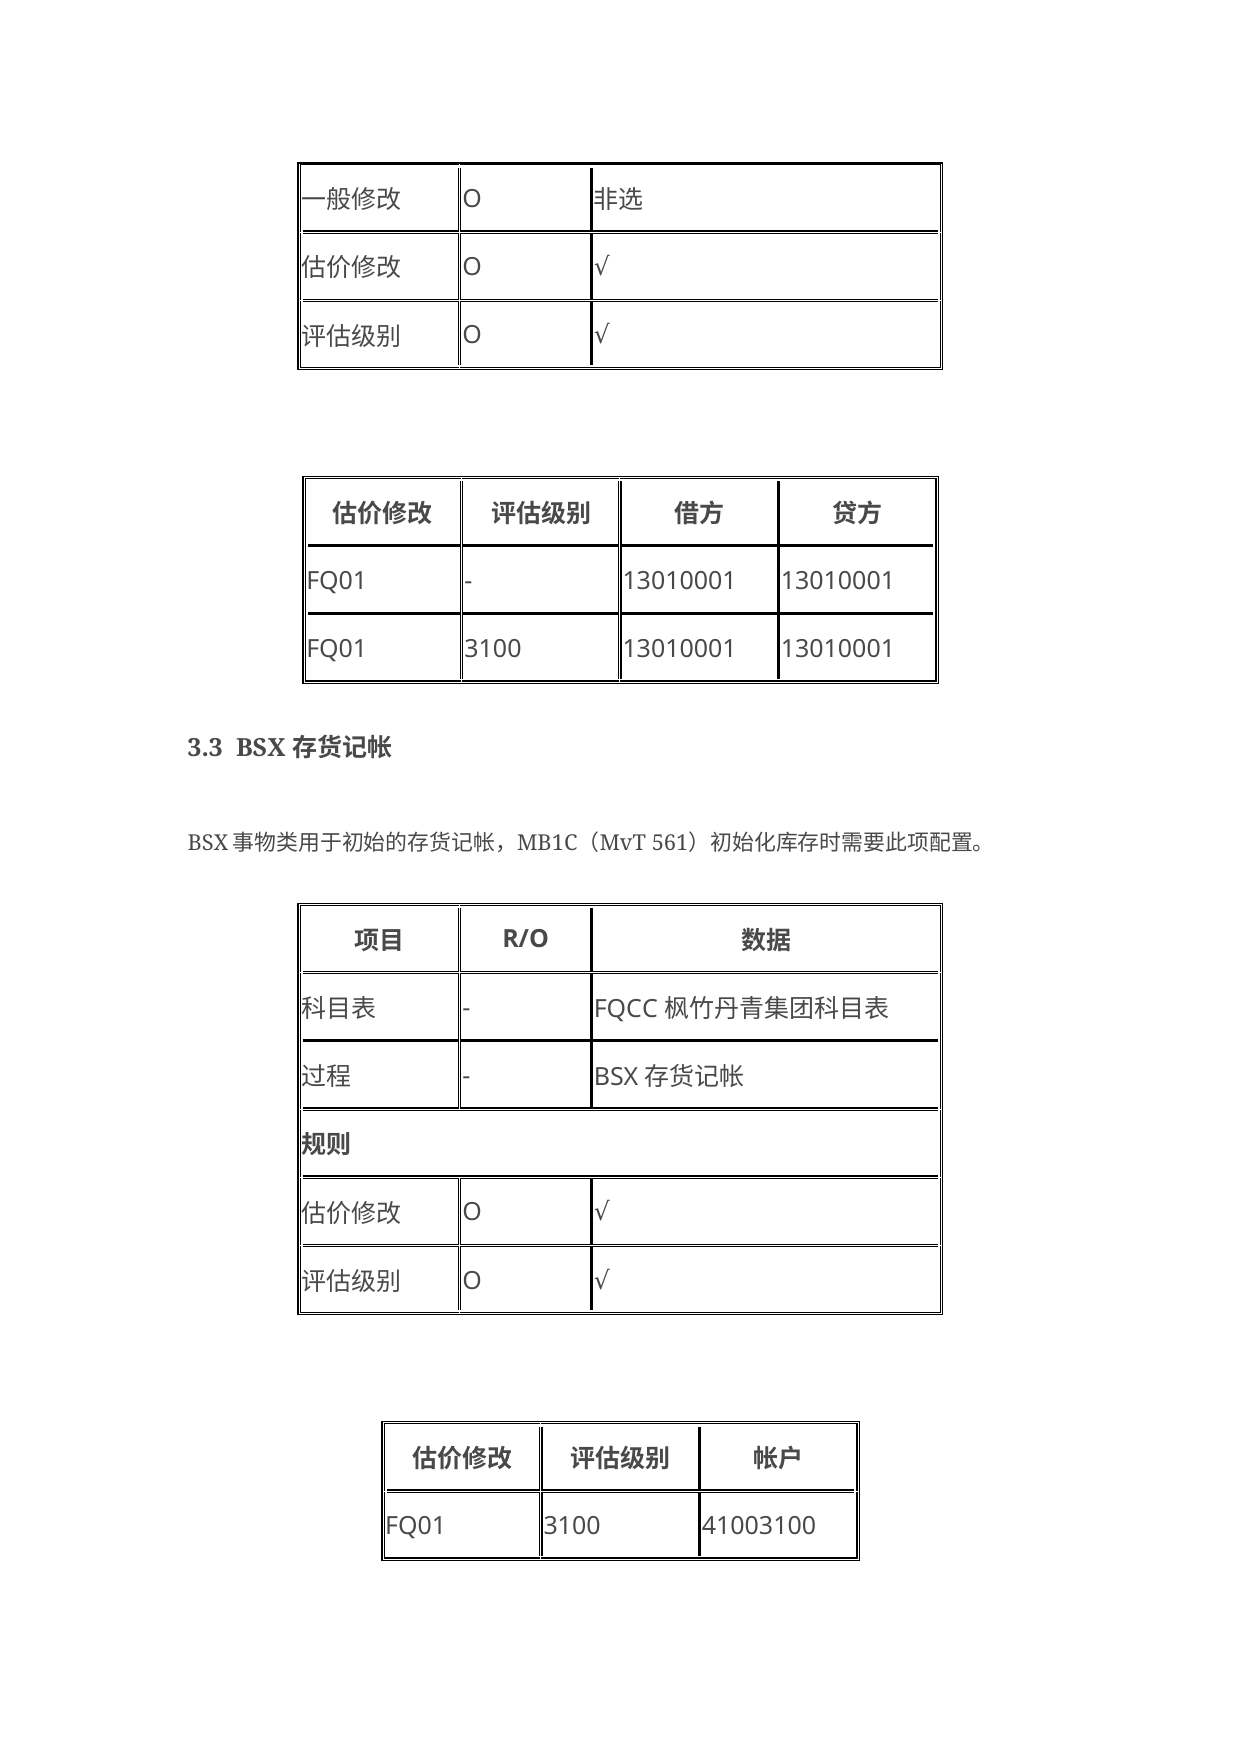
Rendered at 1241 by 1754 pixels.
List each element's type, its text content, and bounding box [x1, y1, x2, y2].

text 3.3 BSX 存货记帐 [187, 713, 1053, 778]
table_cell - [461, 1042, 590, 1107]
table_cell BSX 存货记帐 [593, 1039, 940, 1107]
table_cell 评估级别 [301, 299, 460, 367]
table_cell 评估级别 [299, 1244, 460, 1312]
table_cell 13010001 [780, 544, 935, 612]
table_cell √ [593, 1175, 940, 1244]
table_cell 13010001 [620, 615, 778, 680]
table_cell O [460, 302, 591, 367]
table_cell 规则 [301, 1107, 940, 1175]
table_cell - [461, 974, 590, 1039]
table_cell 13010001 [622, 547, 777, 612]
table_cell 估价修改 [301, 1175, 458, 1244]
table_cell 3100 [541, 1493, 699, 1557]
table_cell - [463, 547, 618, 612]
table_cell 3100 [462, 612, 620, 680]
table_cell 一般修改 [301, 165, 460, 230]
table_header 评估级别 [462, 477, 620, 544]
table_header 评估级别 [541, 1424, 699, 1489]
table_header 数据 [591, 906, 940, 971]
table_cell 估价修改 [301, 230, 458, 298]
table_cell FQCC 枫竹丹青集团科目表 [591, 971, 941, 1039]
table_header 估价修改 [383, 1422, 541, 1489]
table_cell O [460, 165, 591, 230]
table_header 借方 [620, 479, 778, 544]
table_cell √ [591, 299, 940, 367]
table_header R/O [460, 906, 591, 971]
table_cell 非选 [591, 165, 940, 230]
table_header 项目 [301, 906, 460, 971]
table_cell 13010001 [778, 612, 935, 680]
table_cell FQ01 [306, 612, 462, 680]
table_cell √ [591, 1244, 941, 1312]
table_cell 41003100 [699, 1489, 857, 1557]
text BSX事物类用于初始的存货记帐，MB1C（MvT 561）初始化库存时需要此项配置。 [187, 825, 1053, 857]
table_header 贷方 [778, 479, 935, 544]
table_cell FQ01 [306, 544, 460, 612]
table_cell FQ01 [385, 1489, 541, 1557]
table_cell O [460, 1247, 591, 1312]
table_cell O [461, 234, 590, 298]
table_cell √ [593, 230, 940, 298]
table_header 估价修改 [306, 479, 462, 544]
table_cell 过程 [301, 1039, 458, 1107]
table_cell O [461, 1179, 590, 1244]
table_header 帐户 [699, 1424, 856, 1489]
table_cell 科目表 [299, 971, 460, 1039]
